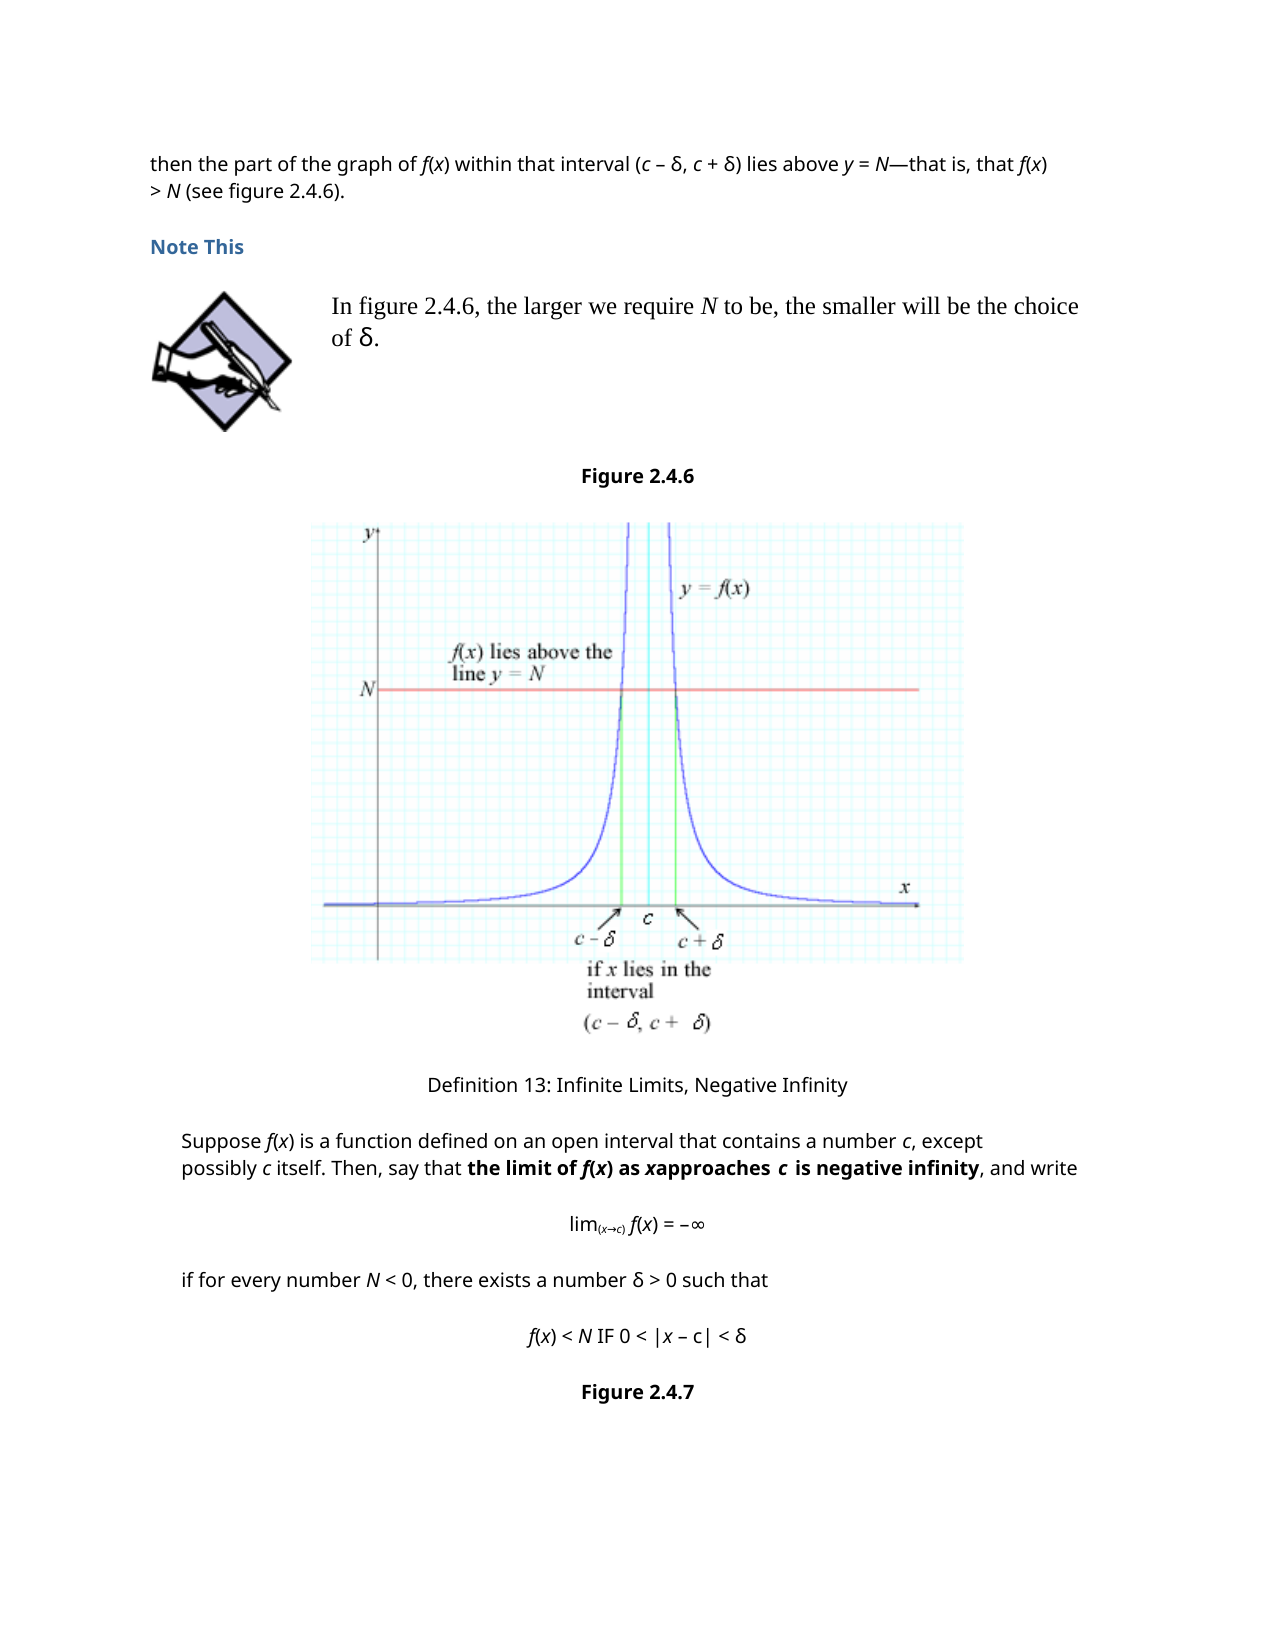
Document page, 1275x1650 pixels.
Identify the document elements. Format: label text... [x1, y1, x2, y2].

table_header [150, 289, 298, 433]
text Suppose f(x) is a function defined on an open interval that contains a number c, except possibly c itself. Then, say that the limit of f(x) as xapproaches c is negative infinity, and write [181, 1127, 1094, 1181]
picture [151, 290, 293, 432]
text Note This [150, 233, 1125, 260]
text Definition 13: Infinite Limits, Negative Infinity [181, 1071, 1094, 1098]
table_header In figure 2.4.6, the larger we require N to be, the smaller will be the choice of δ. [298, 289, 1125, 433]
text lim(x→c) f(x) = –∞ [181, 1210, 1094, 1237]
text if for every number N < 0, there exists a number δ > 0 such that [181, 1266, 1094, 1293]
picture [311, 518, 964, 1042]
text Figure 2.4.7 [150, 1379, 1125, 1406]
text Figure 2.4.6 [150, 462, 1125, 489]
text f(x) < N IF 0 < |x – c| < δ [181, 1322, 1094, 1349]
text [150, 150, 1125, 204]
